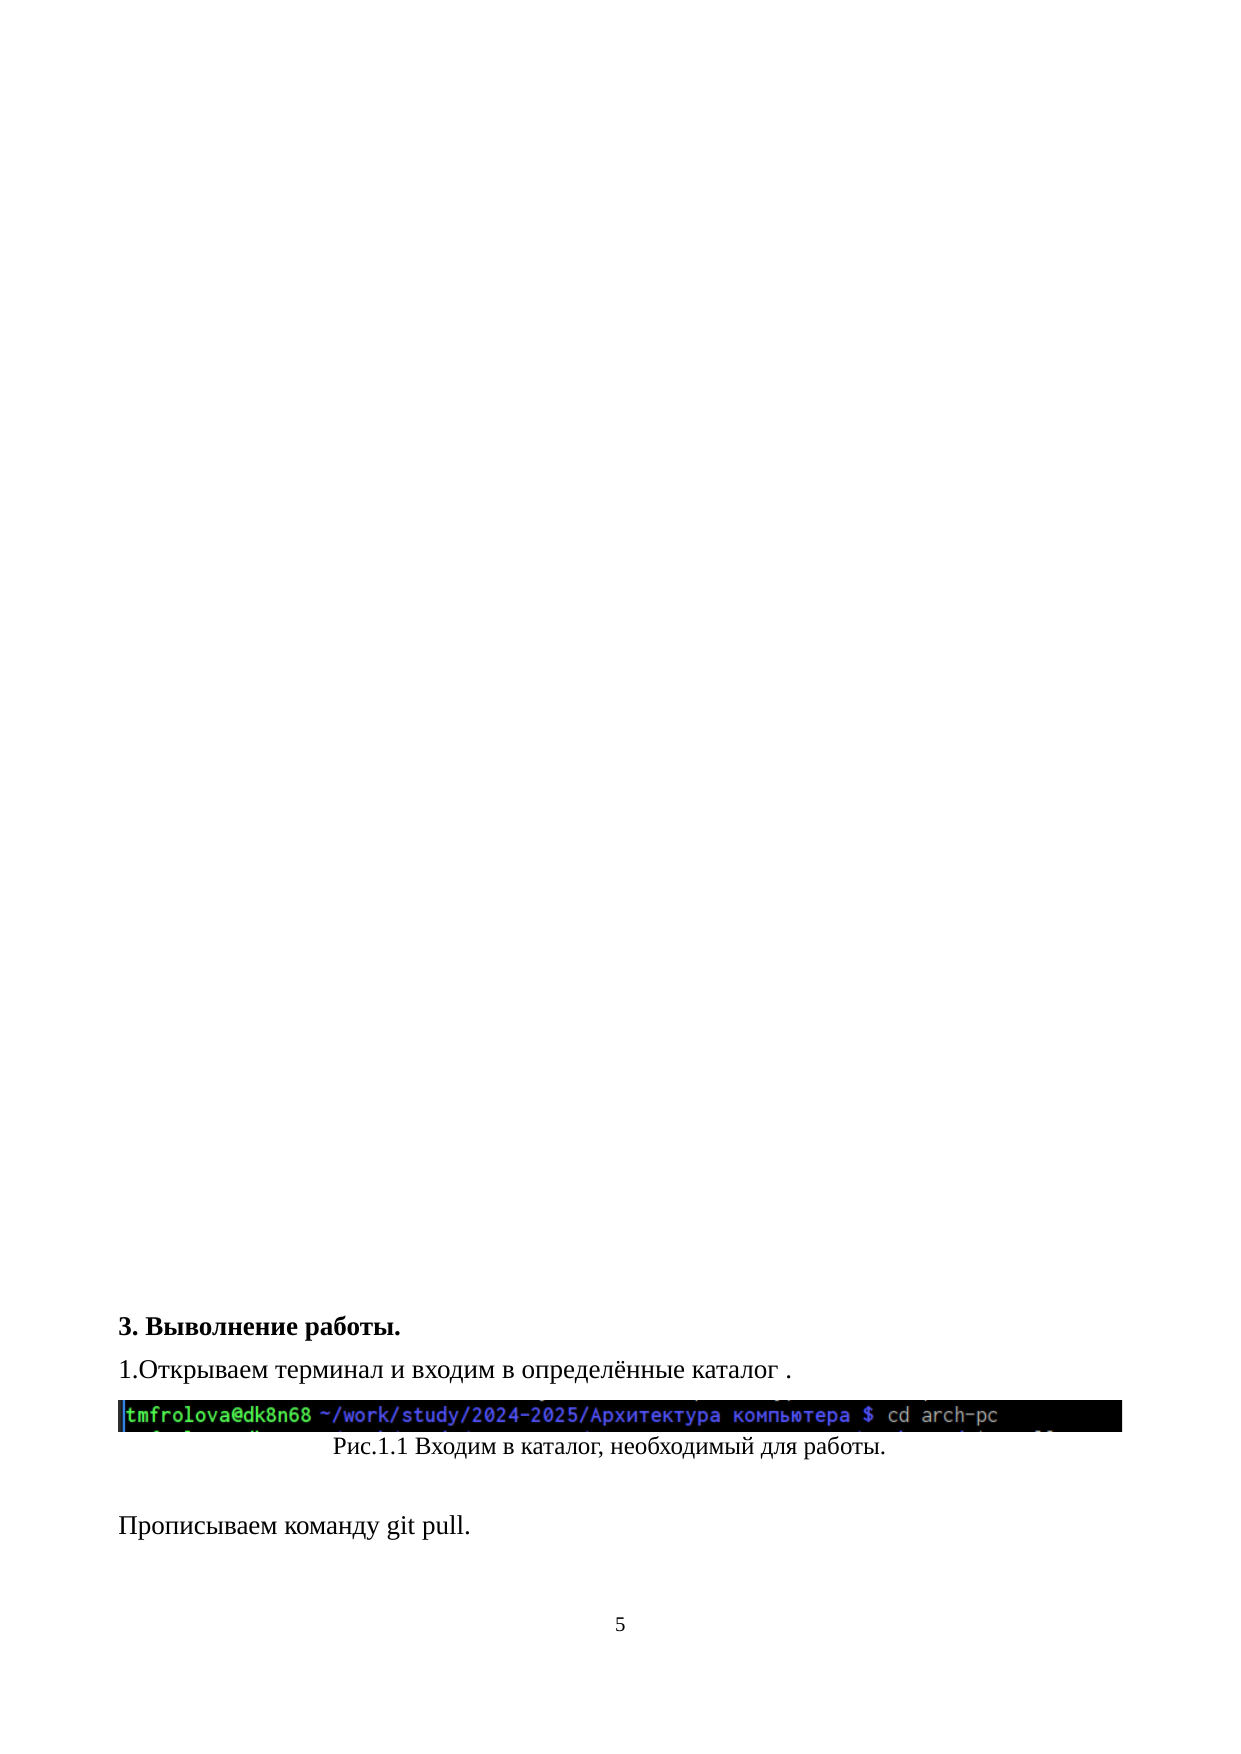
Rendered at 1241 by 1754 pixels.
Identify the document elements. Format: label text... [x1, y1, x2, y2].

subtitle 3. Выволнение работы. [118, 1310, 1122, 1341]
text 1.Открываем терминал и входим в определённые каталог . [118, 1353, 1122, 1384]
text Прописываем команду git pull. [118, 1509, 1122, 1540]
picture [118, 1400, 1123, 1432]
